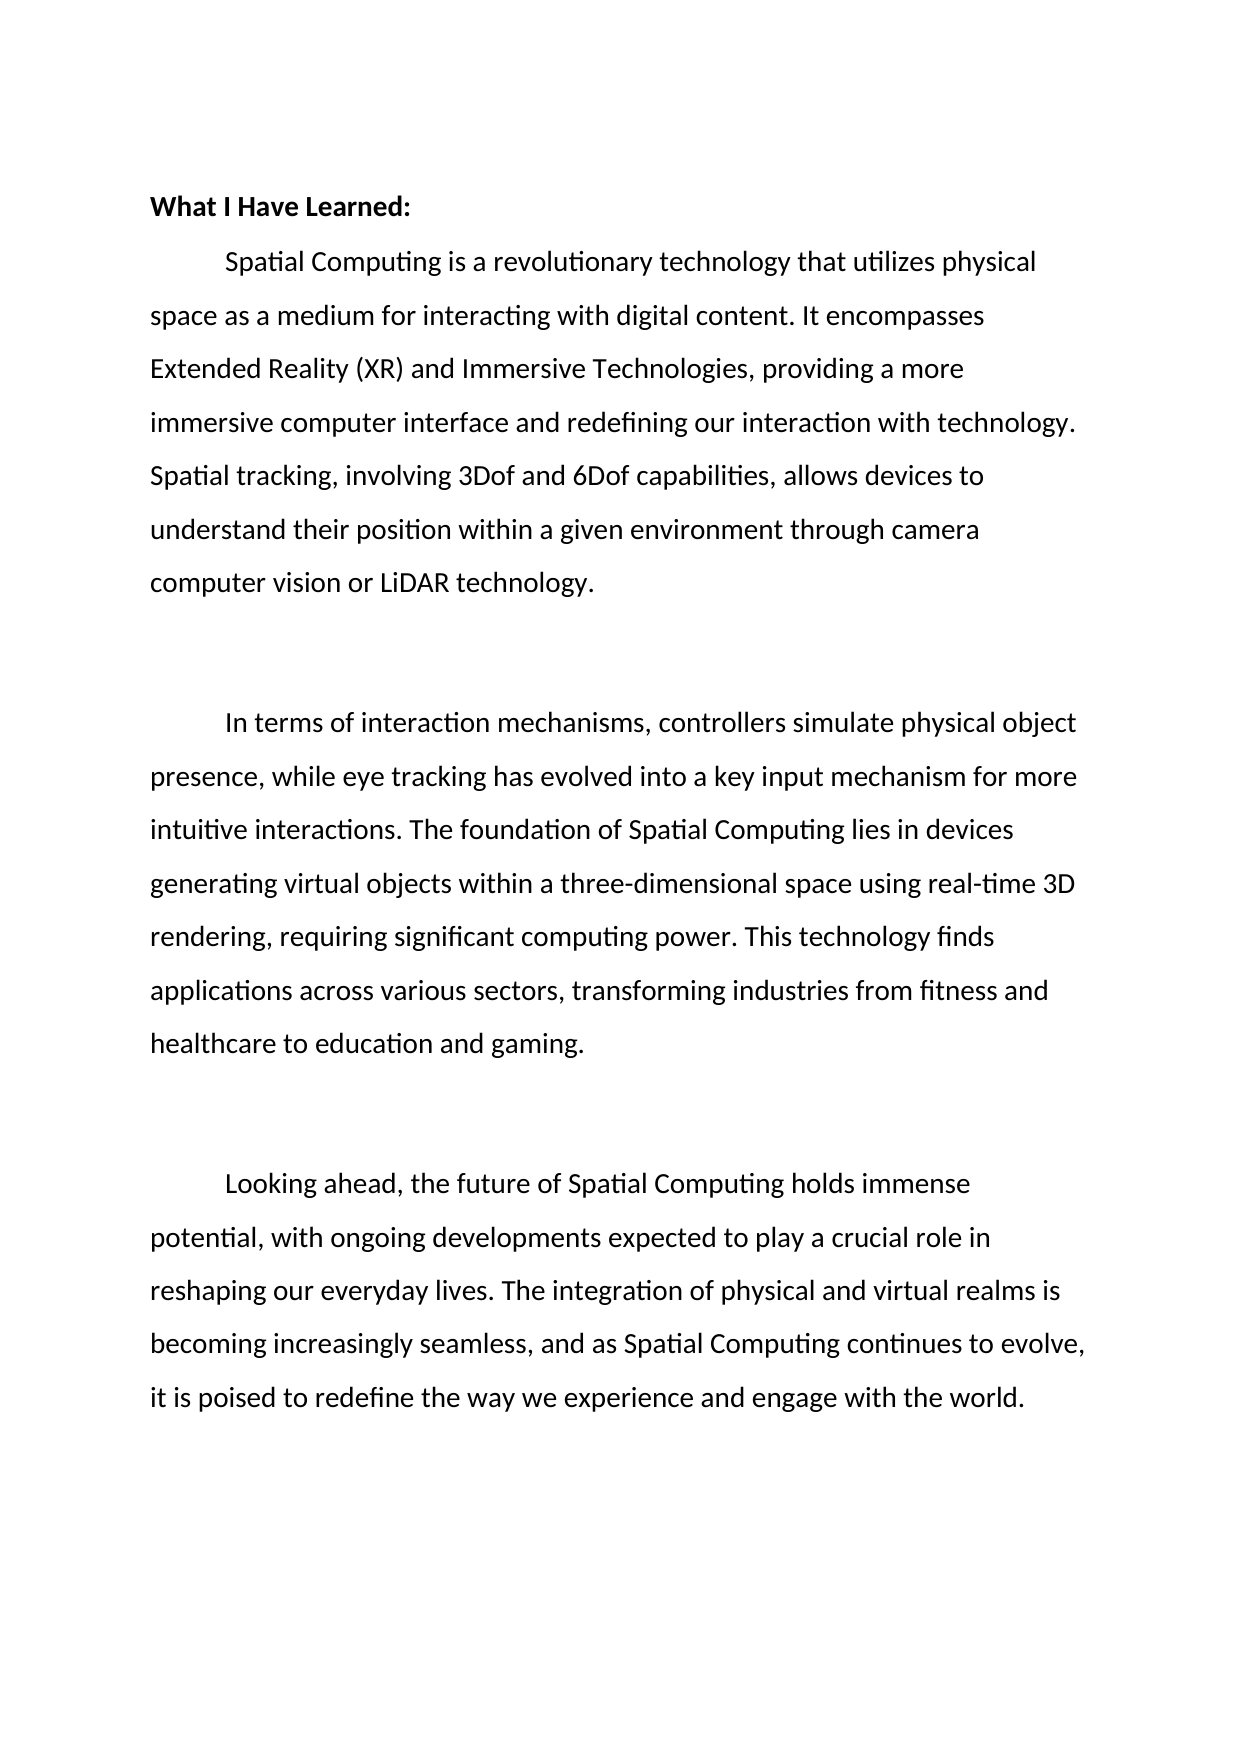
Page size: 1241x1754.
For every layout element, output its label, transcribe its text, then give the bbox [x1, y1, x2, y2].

text In terms of interaction mechanisms, controllers simulate physical object presence, while eye tracking has evolved into a key input mechanism for more intuitive interactions. The foundation of Spatial Computing lies in devices generating virtual objects within a three-dimensional space using real-time 3D rendering, requiring significant computing power. This technology finds applications across various sectors, transforming industries from fitness and healthcare to education and gaming. [150, 704, 1090, 1061]
text Spatial Computing is a revolutionary technology that utilizes physical space as a medium for interacting with digital content. It encompasses Extended Reality (XR) and Immersive Technologies, providing a more immersive computer interface and redefining our interaction with technology. Spatial tracking, involving 3Dof and 6Dof capabilities, allows devices to understand their position within a given environment through camera computer vision or LiDAR technology. [150, 243, 1090, 600]
text Looking ahead, the future of Spatial Computing holds immense potential, with ongoing developments expected to play a crucial role in reshaping our everyday lives. The integration of physical and virtual realms is becoming increasingly seamless, and as Spatial Computing continues to evolve, it is poised to redefine the way we experience and engage with the world. [150, 1165, 1090, 1414]
text What I Have Learned: [150, 150, 1090, 224]
